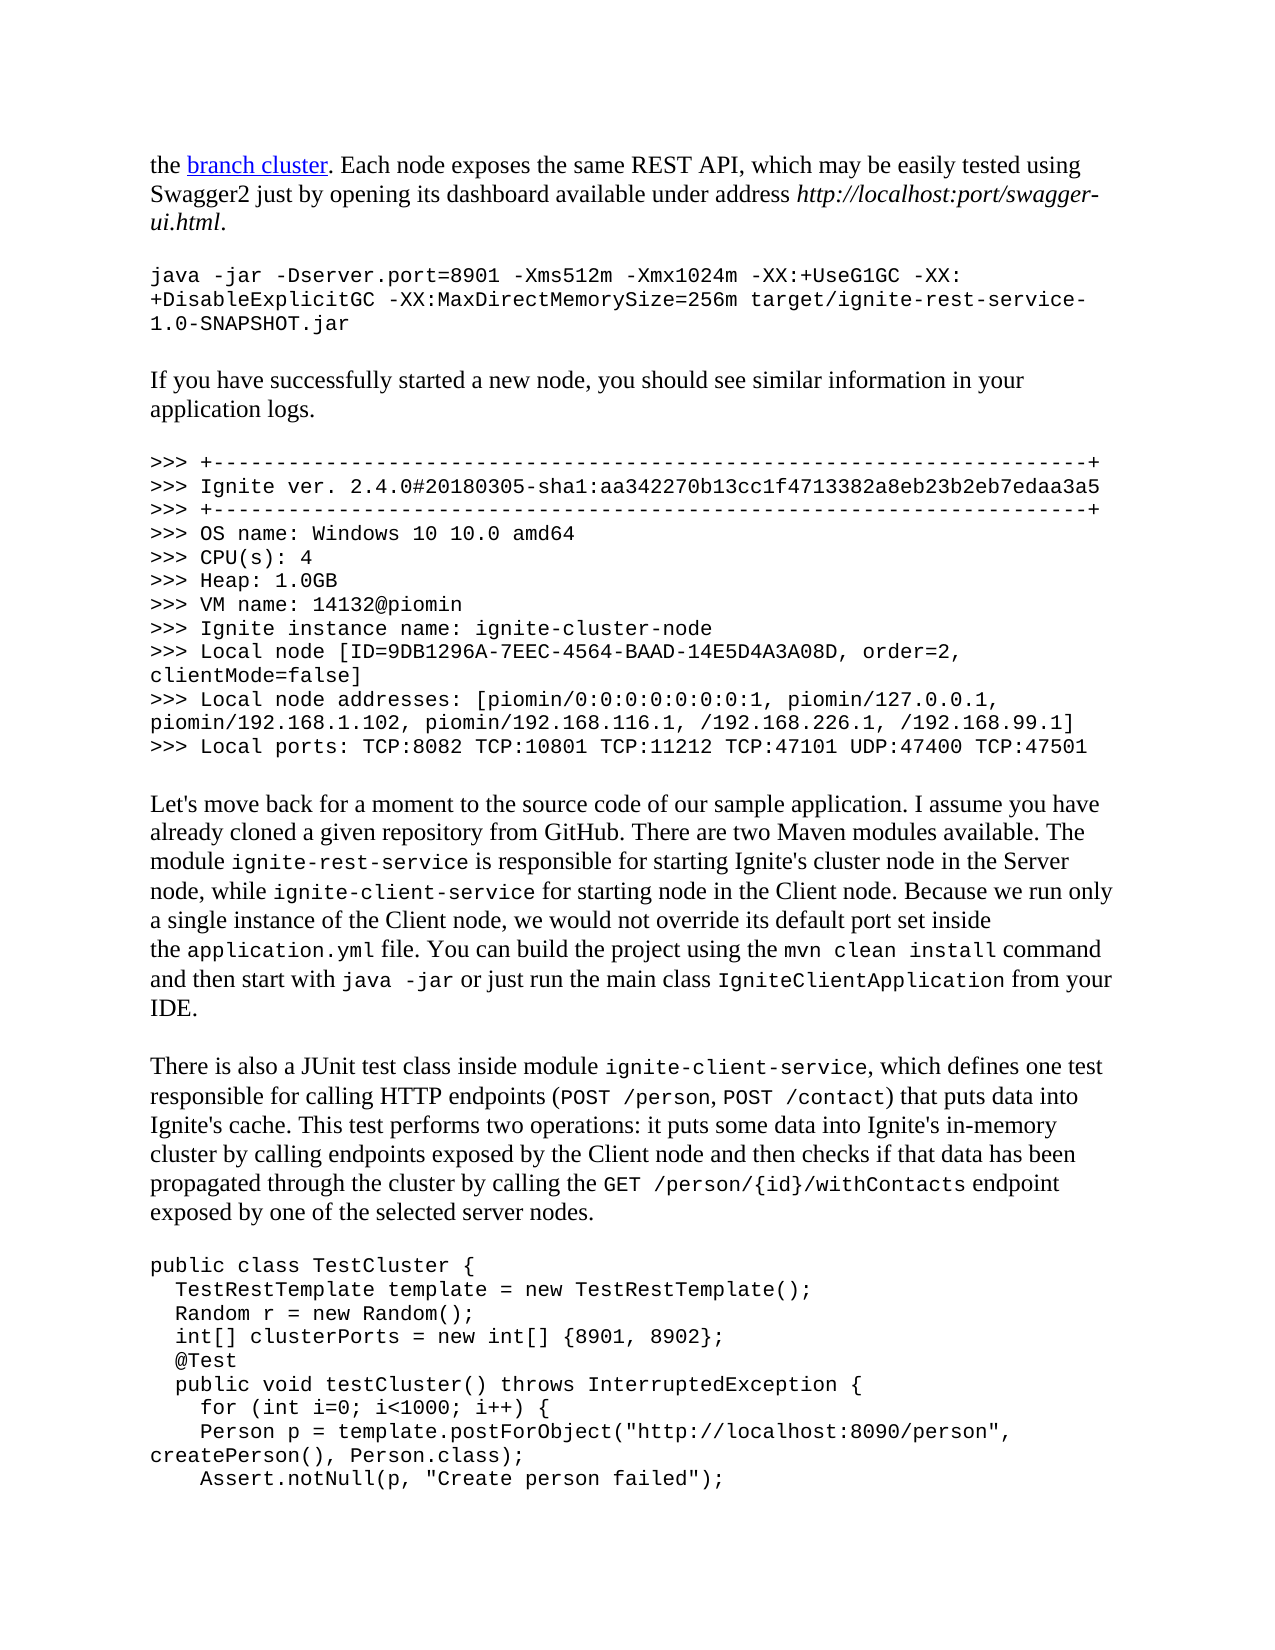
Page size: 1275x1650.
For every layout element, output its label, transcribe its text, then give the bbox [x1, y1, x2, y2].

text public void testCluster() throws InterruptedException { [150, 1374, 1125, 1397]
text >>> +----------------------------------------------------------------------+ [150, 499, 1125, 523]
text >>> Ignite ver. 2.4.0#20180305-sha1:aa342270b13cc1f4713382a8eb23b2eb7edaa3a5 [150, 476, 1125, 499]
text >>> +----------------------------------------------------------------------+ [150, 452, 1125, 476]
text int[] clusterPorts = new int[] {8901, 8902}; [150, 1326, 1125, 1350]
text java -jar -Dserver.port=8901 -Xms512m -Xmx1024m -XX:+UseG1GC -XX:+DisableExplicitGC -XX:MaxDirectMemorySize=256m target/ignite-rest-service-1.0-SNAPSHOT.jar [150, 265, 1125, 336]
text Let's move back for a moment to the source code of our sample application. I assume you have already cloned a given repository from GitHub. There are two Maven modules available. The module ignite-rest-service is responsible for starting Ignite's cluster node in the Server node, while ignite-client-service for starting node in the Client node. Because we run only a single instance of the Client node, we would not override its default port set inside the application.yml file. You can build the project using the mvn clean install command and then start with java -jar or just run the main class IgniteClientApplication from your IDE. [150, 789, 1125, 1022]
text >>> Heap: 1.0GB [150, 570, 1125, 594]
text Assert.notNull(p, "Create person failed"); [150, 1468, 1125, 1492]
text There is also a JUnit test class inside module ignite-client-service, which defines one test responsible for calling HTTP endpoints (POST /person, POST /contact) that puts data into Ignite's cache. This test performs two operations: it puts some data into Ignite's in-memory cluster by calling endpoints exposed by the Client node and then checks if that data has been propagated through the cluster by calling the GET /person/{id}/withContacts endpoint exposed by one of the selected server nodes. [150, 1051, 1125, 1226]
text Random r = new Random(); [150, 1303, 1125, 1326]
text If you have successfully started a new node, you should see similar information in your application logs. [150, 366, 1125, 423]
text >>> VM name: 14132@piomin [150, 594, 1125, 618]
text for (int i=0; i<1000; i++) { [150, 1397, 1125, 1421]
text >>> CPU(s): 4 [150, 547, 1125, 570]
text Person p = template.postForObject("http://localhost:8090/person", createPerson(), Person.class); [150, 1421, 1125, 1468]
text >>> OS name: Windows 10 10.0 amd64 [150, 523, 1125, 547]
text >>> Ignite instance name: ignite-cluster-node [150, 618, 1125, 641]
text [150, 150, 1125, 236]
text @Test [150, 1350, 1125, 1374]
text TestRestTemplate template = new TestRestTemplate(); [150, 1279, 1125, 1303]
text public class TestCluster { [150, 1255, 1125, 1279]
text >>> Local node [ID=9DB1296A-7EEC-4564-BAAD-14E5D4A3A08D, order=2, clientMode=false] [150, 641, 1125, 689]
text >>> Local node addresses: [piomin/0:0:0:0:0:0:0:1, piomin/127.0.0.1, piomin/192.168.1.102, piomin/192.168.116.1, /192.168.226.1, /192.168.99.1] [150, 689, 1125, 736]
text >>> Local ports: TCP:8082 TCP:10801 TCP:11212 TCP:47101 UDP:47400 TCP:47501 [150, 736, 1125, 759]
